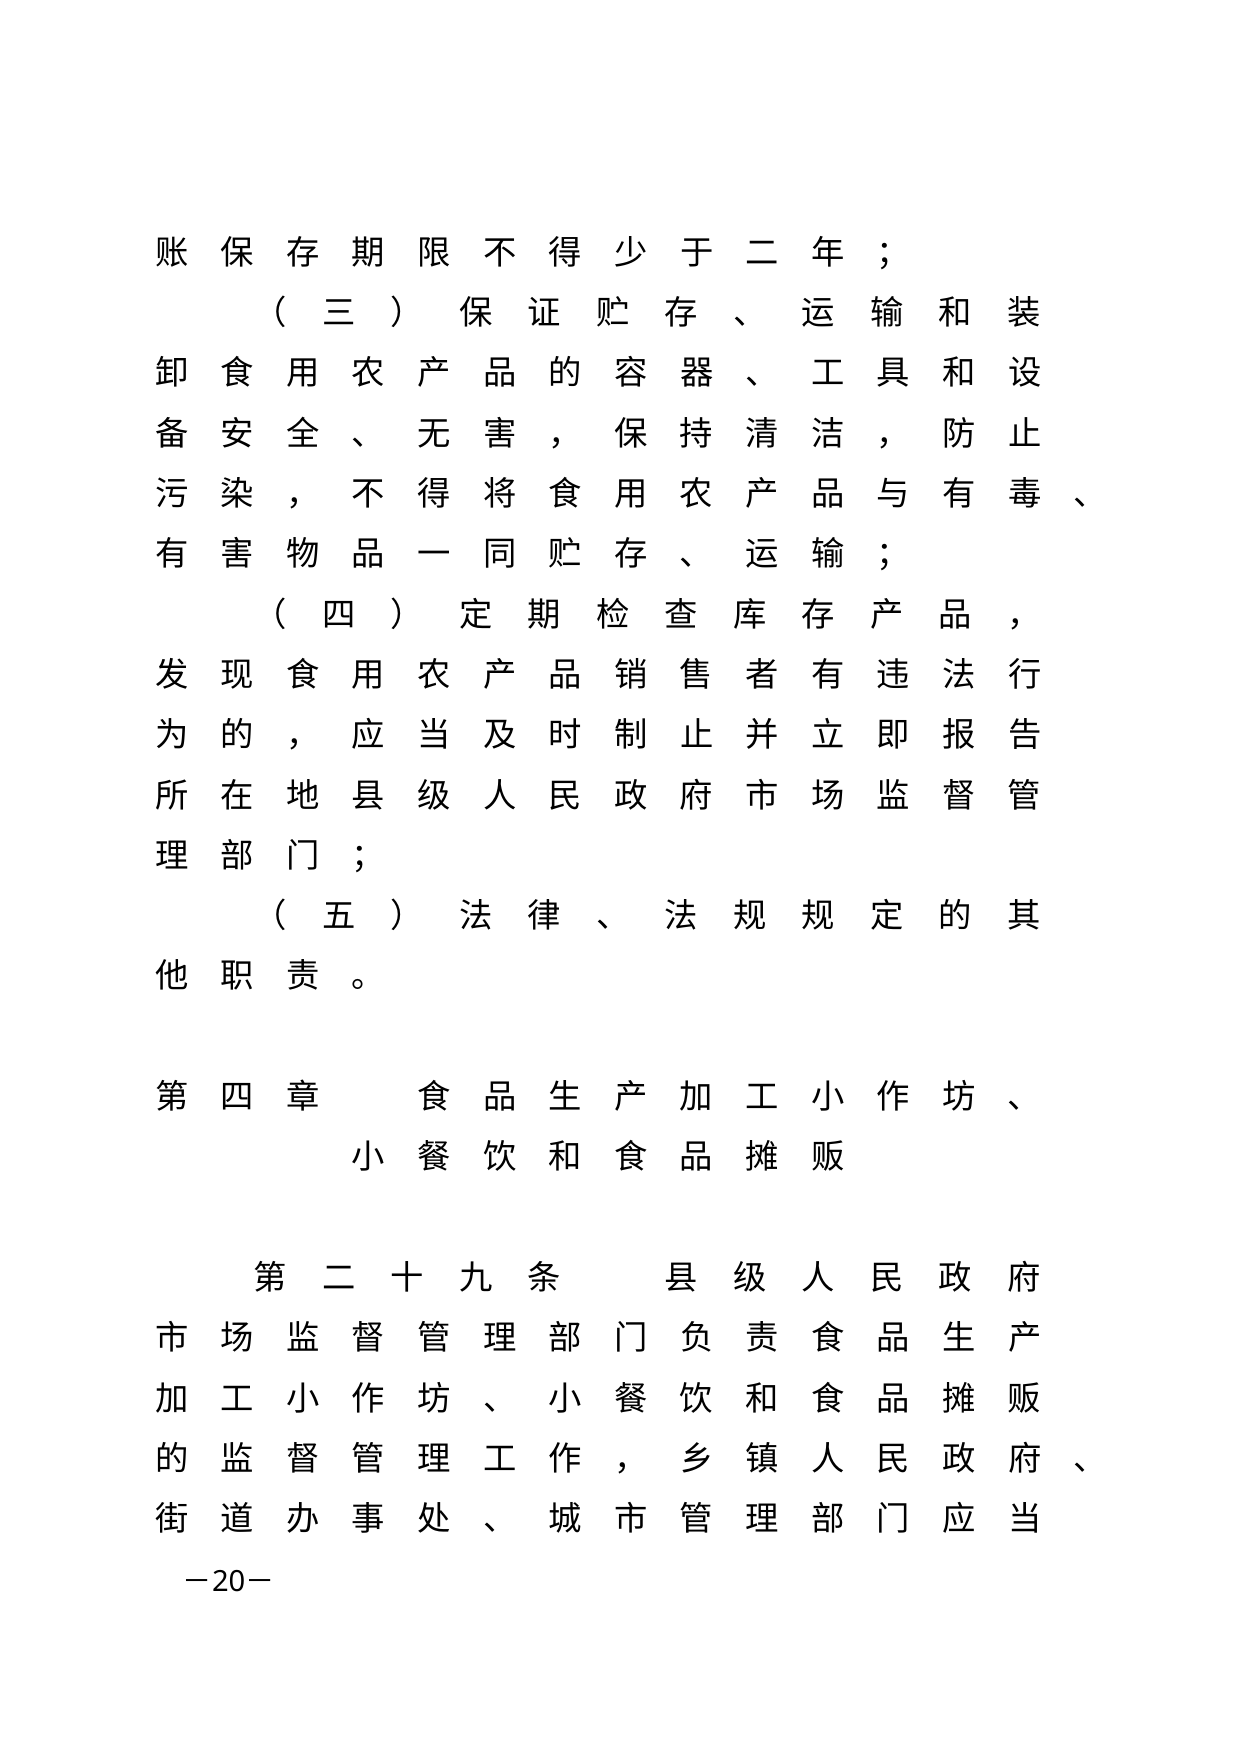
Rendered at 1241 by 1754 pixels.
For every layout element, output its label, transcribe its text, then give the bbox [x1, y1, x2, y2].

text （二）查验贮存食用农产品合格证明文件，建立进出库台账，记录食用农产品的品名、产地、贮存日期、出库日期，进出库台账保存期限不得少于二年； [155, 219, 1073, 280]
text 第四章 食品生产加工小作坊、小餐饮和食品摊贩 [155, 1064, 1073, 1184]
text 第二十九条 县级人民政府市场监督管理部门负责食品生产加工小作坊、小餐饮和食品摊贩的监督管理工作，乡镇人民政府、街道办事处、城市管理部门应当按照职责协助市场监督管理部门做好相关工作。 [155, 1245, 1073, 1546]
text （五）法律、法规规定的其他职责。 [155, 883, 1073, 1003]
text （四）定期检查库存产品，发现食用农产品销售者有违法行为的，应当及时制止并立即报告所在地县级人民政府市场监督管理部门； [155, 581, 1073, 883]
text （三）保证贮存、运输和装卸食用农产品的容器、工具和设备安全、无害，保持清洁，防止污染，不得将食用农产品与有毒、有害物品一同贮存、运输； [155, 280, 1073, 581]
